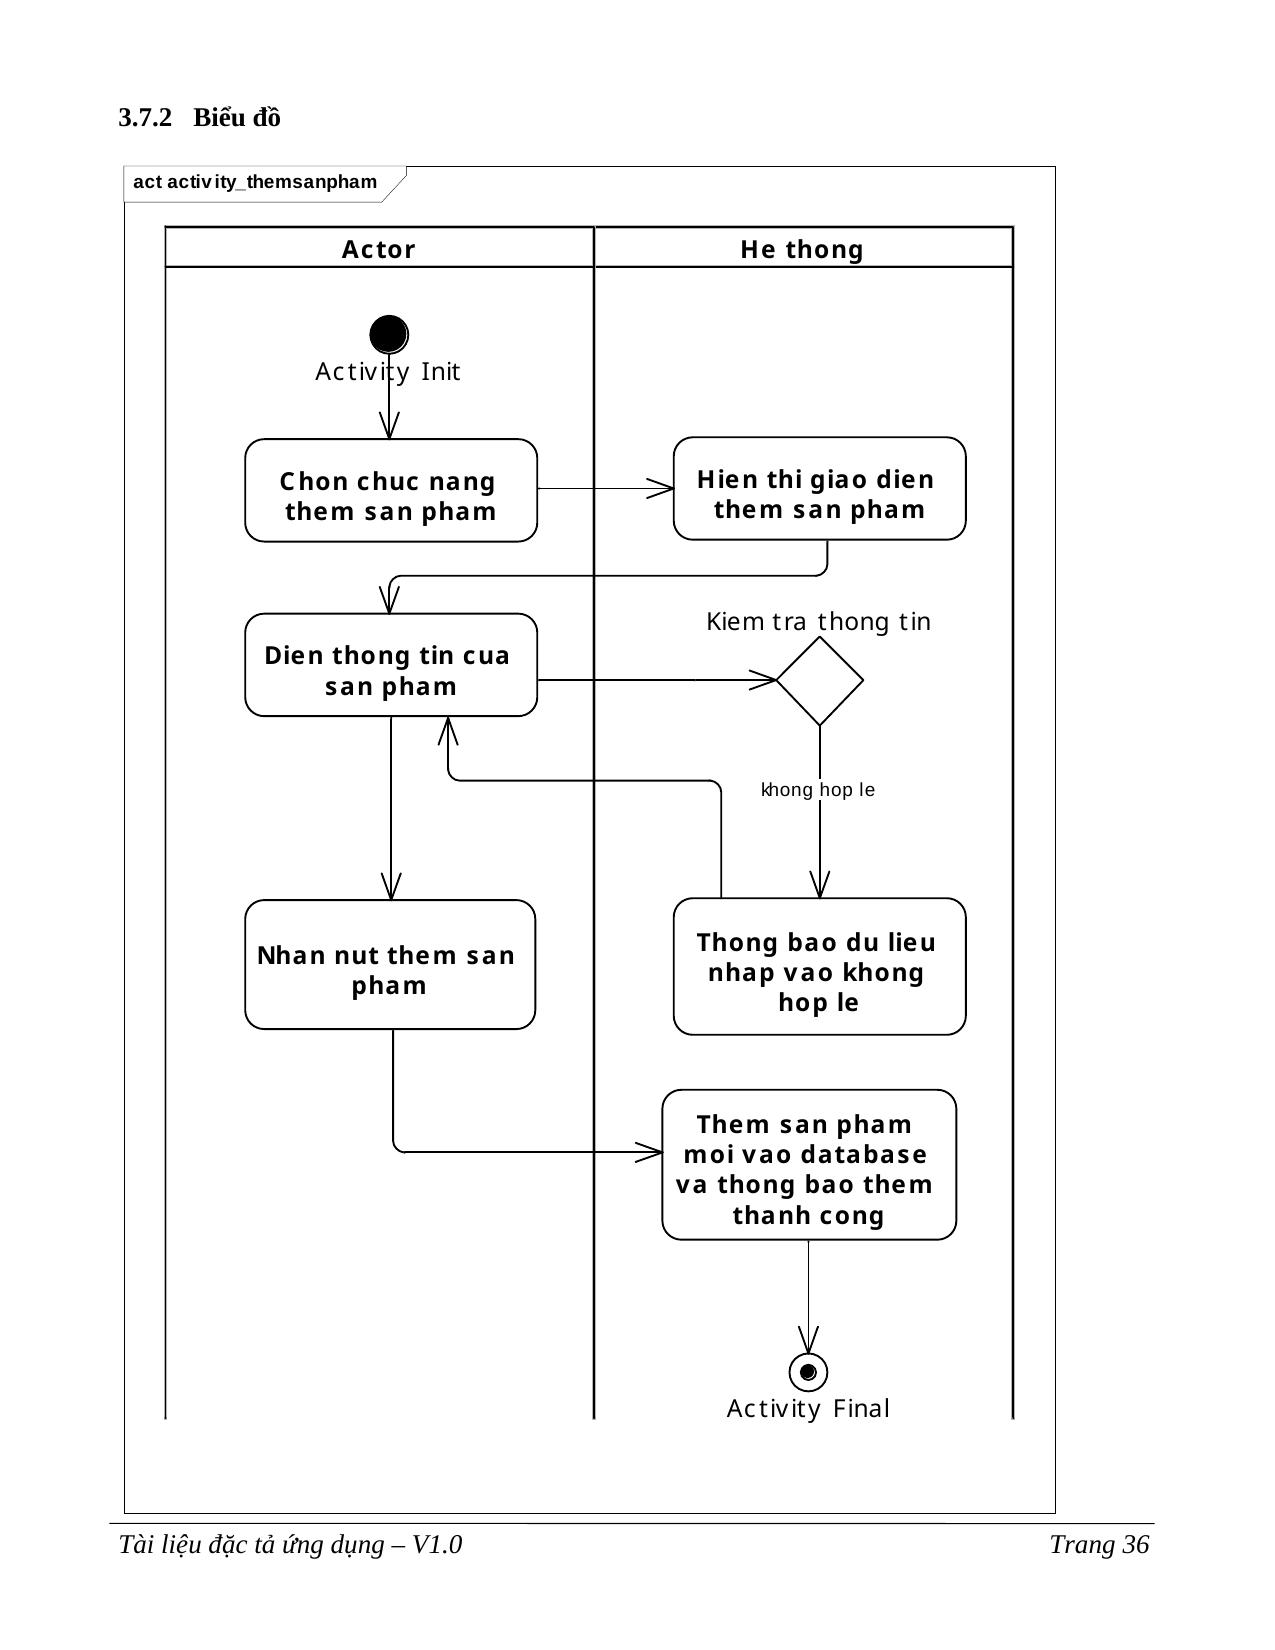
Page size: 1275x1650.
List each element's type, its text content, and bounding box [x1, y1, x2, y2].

subtitle Biểu đồ [118, 101, 1186, 132]
